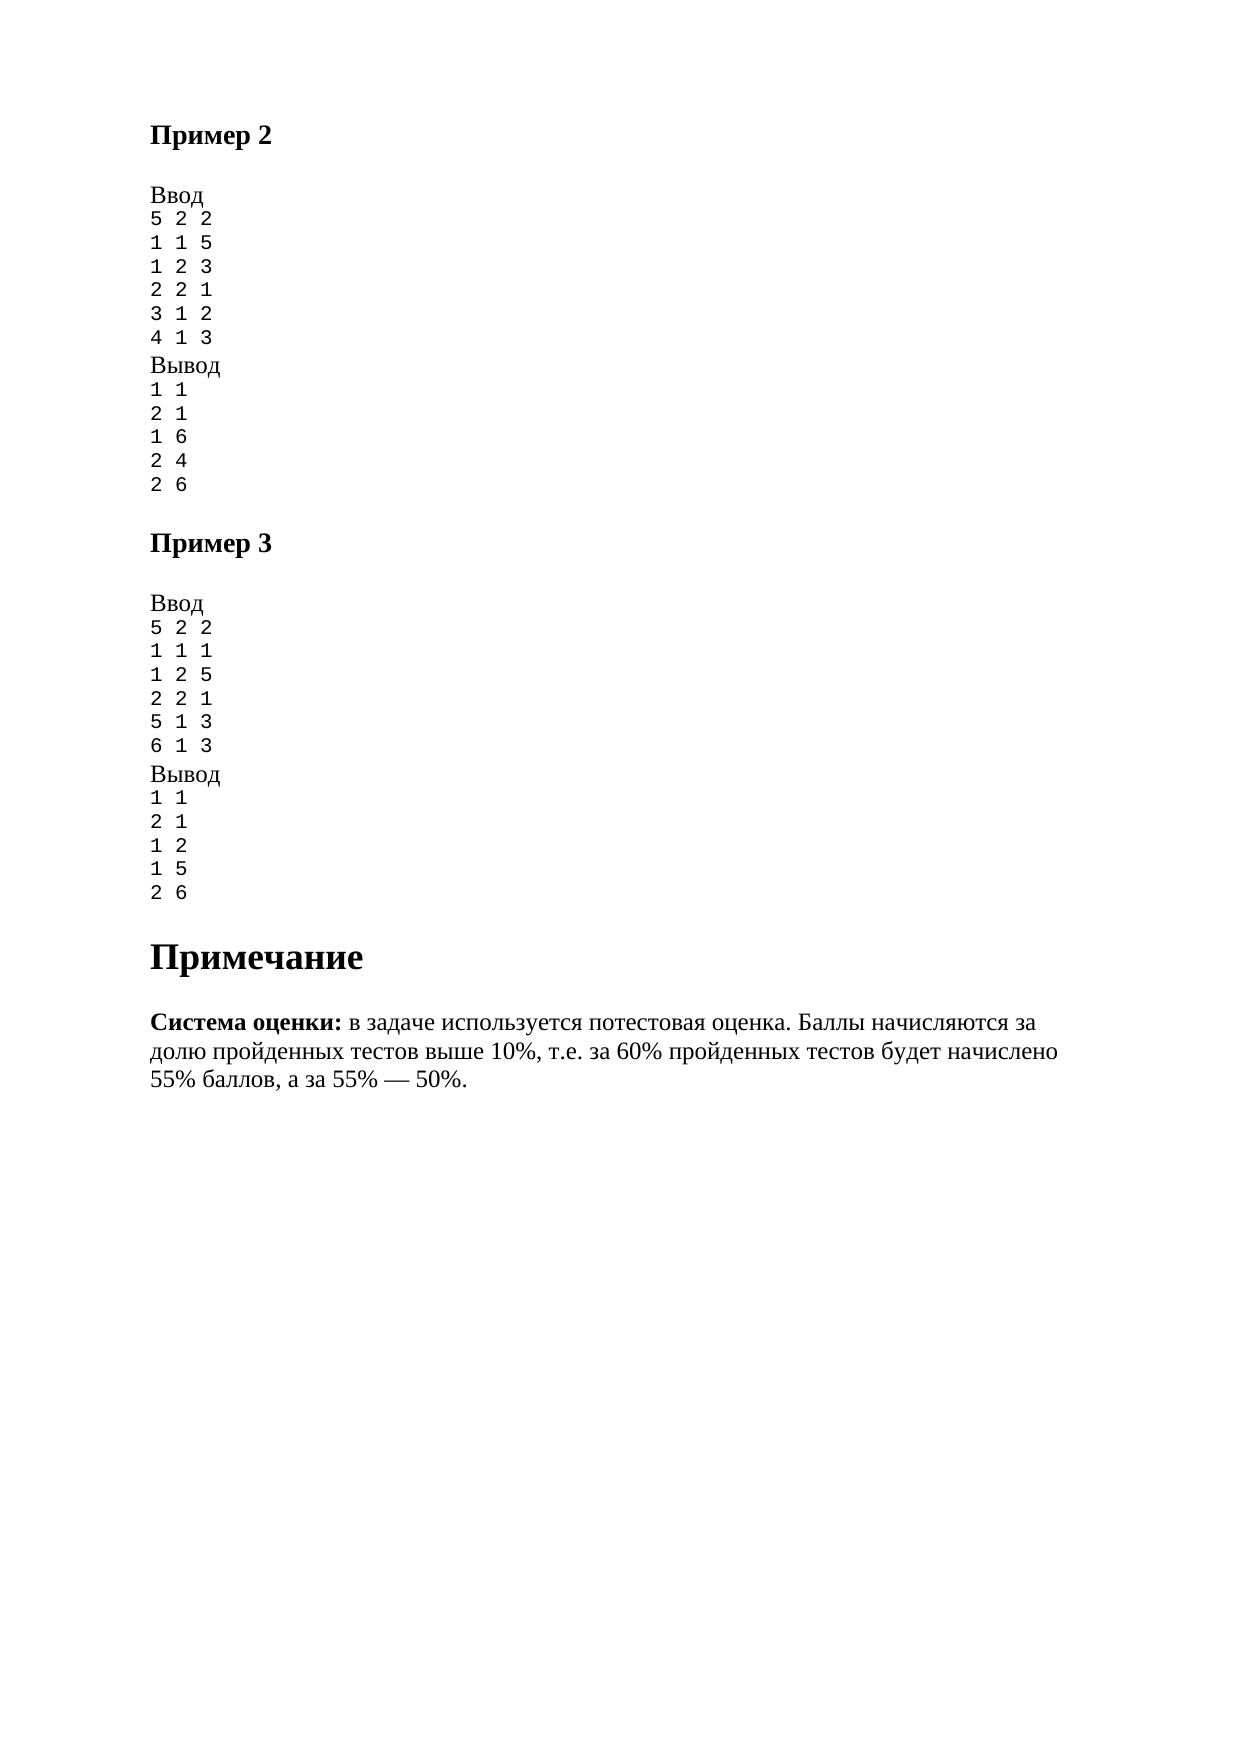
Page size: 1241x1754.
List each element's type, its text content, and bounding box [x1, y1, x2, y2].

text Вывод [150, 350, 1090, 379]
text 2 1 [150, 403, 1090, 426]
text 2 6 [150, 882, 1090, 906]
text 5 2 2 [150, 617, 1090, 640]
text 1 1 [150, 379, 1090, 403]
text 6 1 3 [150, 735, 1090, 759]
text 1 1 1 [150, 640, 1090, 664]
text Пример 3 [150, 526, 1090, 559]
text Примечание [150, 935, 1090, 978]
text 1 2 [150, 835, 1090, 858]
text Система оценки: в задаче используется потестовая оценка. Баллы начисляются за долю пройденных тестов выше 10%, т.е. за 60% пройденных тестов будет начислено 55% баллов, а за 55% — 50%. [150, 1007, 1090, 1093]
text 1 6 [150, 426, 1090, 450]
text Пример 2 [150, 118, 1090, 151]
text 3 1 2 [150, 303, 1090, 327]
text Вывод [150, 759, 1090, 787]
text 2 2 1 [150, 688, 1090, 711]
text 5 2 2 [150, 208, 1090, 232]
text 1 1 [150, 787, 1090, 811]
text 2 6 [150, 474, 1090, 497]
text 5 1 3 [150, 711, 1090, 735]
text 1 1 5 [150, 232, 1090, 256]
text Ввод [150, 588, 1090, 617]
text 2 2 1 [150, 279, 1090, 303]
text 1 5 [150, 858, 1090, 882]
text 4 1 3 [150, 327, 1090, 350]
text 2 4 [150, 450, 1090, 474]
text Ввод [150, 180, 1090, 208]
text 1 2 3 [150, 256, 1090, 279]
text 1 2 5 [150, 664, 1090, 688]
text 2 1 [150, 811, 1090, 835]
